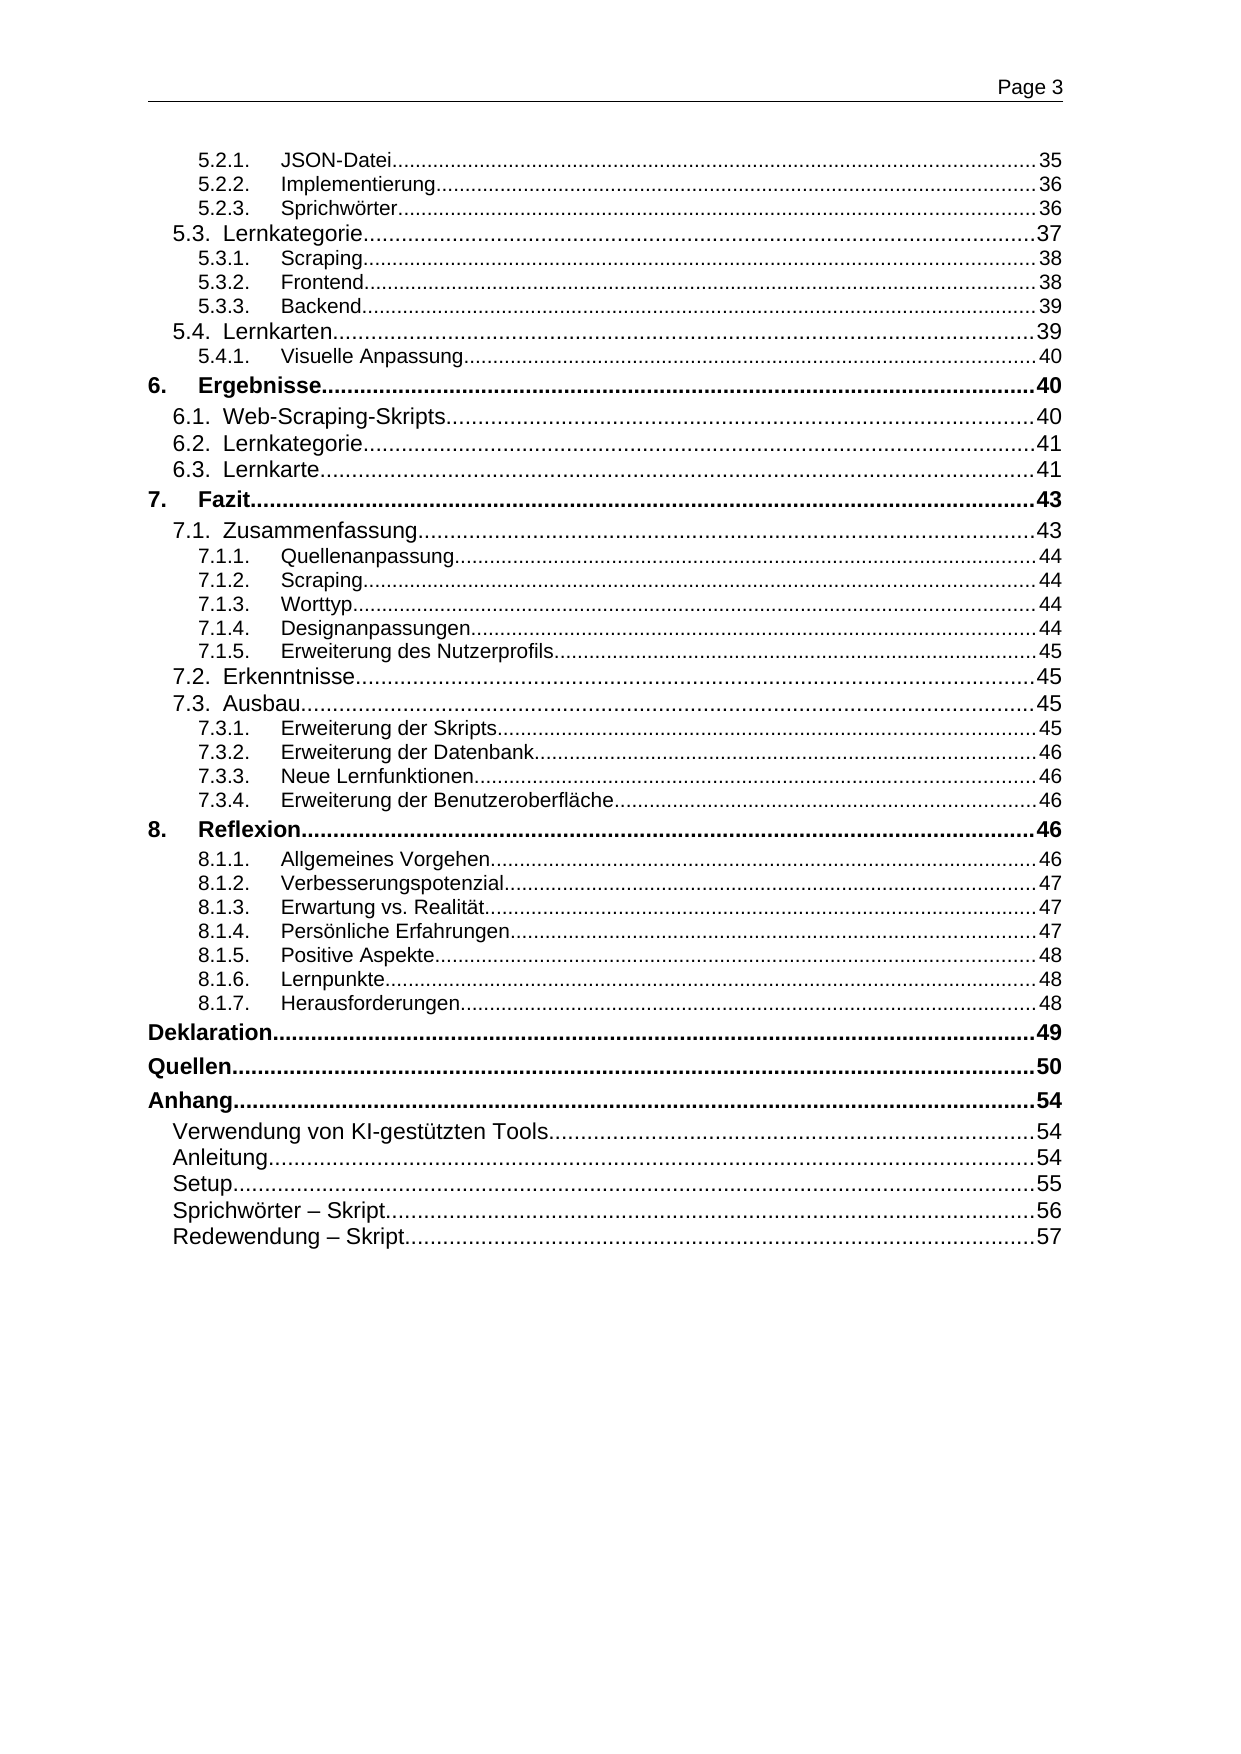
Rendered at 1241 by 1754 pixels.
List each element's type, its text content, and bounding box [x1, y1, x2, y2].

text 8.1.5. Positive Aspekte 48 [198, 943, 1063, 967]
text 7.1.1. Quellenanpassung 44 [198, 543, 1063, 567]
text 5.3. Lernkategorie 37 [172, 219, 1063, 246]
text 6. Ergebnisse 40 [148, 372, 1063, 399]
text 7.3.4. Erweiterung der Benutzeroberfläche 46 [198, 788, 1063, 812]
text 5.3.3. Backend 39 [198, 294, 1063, 318]
text 7.1.3. Worttyp 44 [198, 591, 1063, 615]
text 8.1.4. Persönliche Erfahrungen 47 [198, 919, 1063, 943]
text 5.4. Lernkarten 39 [172, 318, 1063, 344]
text 7.2. Erkenntnisse 45 [172, 663, 1063, 690]
text Sprichwörter – Skript 56 [172, 1197, 1063, 1223]
text 5.4.1. Visuelle Anpassung 40 [198, 344, 1063, 368]
text 7.1.4. Designanpassungen 44 [198, 615, 1063, 639]
text Verwendung von KI-gestützten Tools 54 [172, 1118, 1063, 1144]
text 5.2.2. Implementierung 36 [198, 172, 1063, 196]
text 8.1.1. Allgemeines Vorgehen 46 [198, 847, 1063, 871]
text Anhang 54 [148, 1087, 1063, 1114]
text Quellen 50 [148, 1053, 1063, 1079]
text 6.2. Lernkategorie 41 [172, 429, 1063, 456]
text 8.1.6. Lernpunkte 48 [198, 967, 1063, 991]
text 7.3.2. Erweiterung der Datenbank 46 [198, 740, 1063, 764]
text Deklaration 49 [148, 1019, 1063, 1045]
text 8.1.7. Herausforderungen 48 [198, 991, 1063, 1014]
text 7.1.2. Scraping 44 [198, 567, 1063, 591]
text 7.1. Zusammenfassung 43 [172, 517, 1063, 543]
text 6.3. Lernkarte 41 [172, 456, 1063, 482]
text 8. Reflexion 46 [148, 816, 1063, 842]
text 7.1.5. Erweiterung des Nutzerprofils 45 [198, 639, 1063, 663]
text 7.3. Ausbau 45 [172, 690, 1063, 716]
text Setup 55 [172, 1170, 1063, 1197]
text 5.3.2. Frontend 38 [198, 270, 1063, 294]
text Redewendung – Skript 57 [172, 1223, 1063, 1249]
text 5.2.3. Sprichwörter 36 [198, 196, 1063, 219]
text 6.1. Web-Scraping-Skripts 40 [172, 403, 1063, 429]
text 5.2.1. JSON-Datei 35 [198, 148, 1063, 172]
text 8.1.3. Erwartung vs. Realität 47 [198, 895, 1063, 919]
text 7.3.1. Erweiterung der Skripts 45 [198, 716, 1063, 740]
text 7. Fazit 43 [148, 486, 1063, 513]
text 5.3.1. Scraping 38 [198, 246, 1063, 270]
text 8.1.2. Verbesserungspotenzial 47 [198, 871, 1063, 895]
text Anleitung 54 [172, 1144, 1063, 1170]
text 7.3.3. Neue Lernfunktionen 46 [198, 764, 1063, 788]
